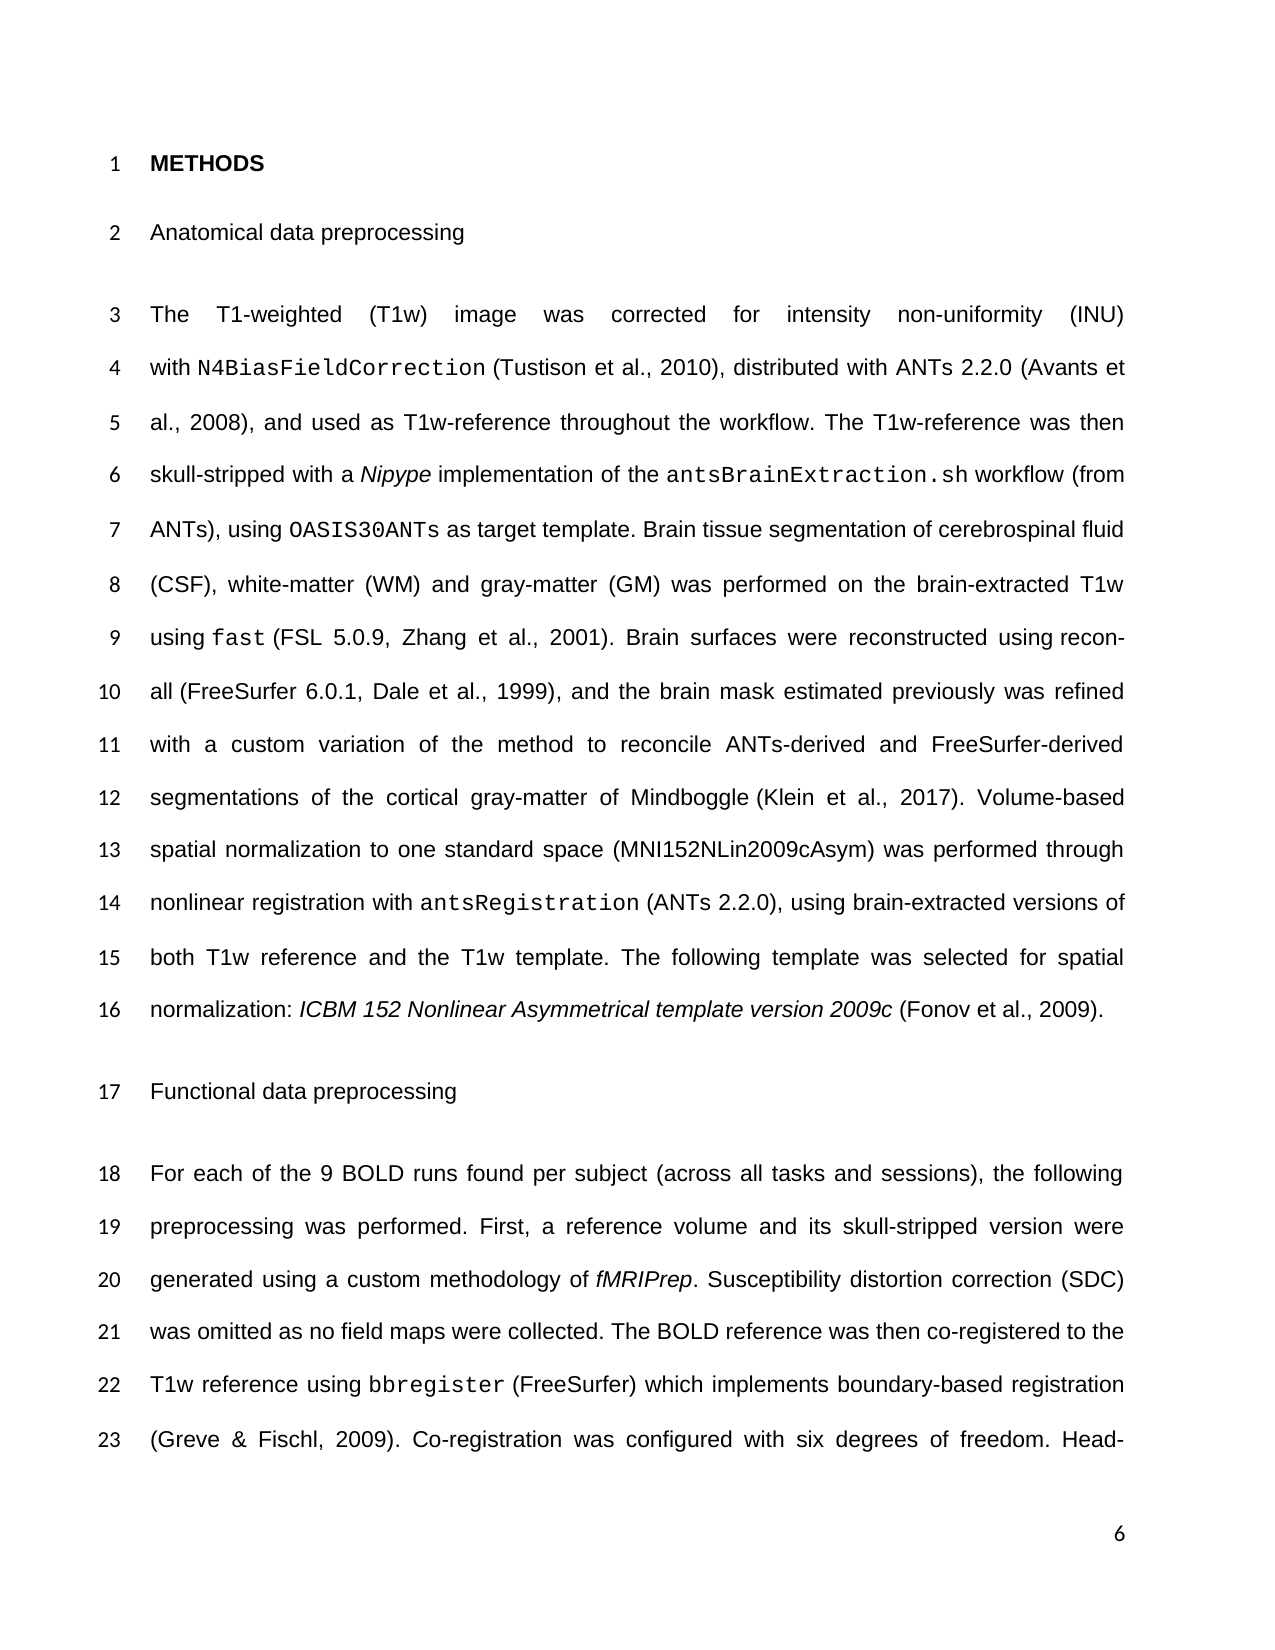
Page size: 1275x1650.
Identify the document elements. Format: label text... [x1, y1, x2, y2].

text METHODS [150, 150, 1125, 176]
text The T1-weighted (T1w) image was corrected for intensity non-uniformity (INU) with N4BiasFieldCorrection (Tustison et al., 2010), distributed with ANTs 2.2.0 (Avants et al., 2008), and used as T1w-reference throughout the workflow. The T1w-reference was then skull-stripped with a Nipype implementation of the antsBrainExtraction.sh workflow (from ANTs), using OASIS30ANTs as target template. Brain tissue segmentation of cerebrospinal fluid (CSF), white-matter (WM) and gray-matter (GM) was performed on the brain-extracted T1w using fast (FSL 5.0.9, Zhang et al., 2001). Brain surfaces were reconstructed using recon-all (FreeSurfer 6.0.1, Dale et al., 1999), and the brain mask estimated previously was refined with a custom variation of the method to reconcile ANTs-derived and FreeSurfer-derived segmentations of the cortical gray-matter of Mindboggle (Klein et al., 2017). Volume-based spatial normalization to one standard space (MNI152NLin2009cAsym) was performed through nonlinear registration with antsRegistration (ANTs 2.2.0), using brain-extracted versions of both T1w reference and the T1w template. The following template was selected for spatial normalization: ICBM 152 Nonlinear Asymmetrical template version 2009c (Fonov et al., 2009). [150, 301, 1125, 1023]
text Anatomical data preprocessing [150, 219, 1125, 246]
text Functional data preprocessing [150, 1078, 1125, 1104]
